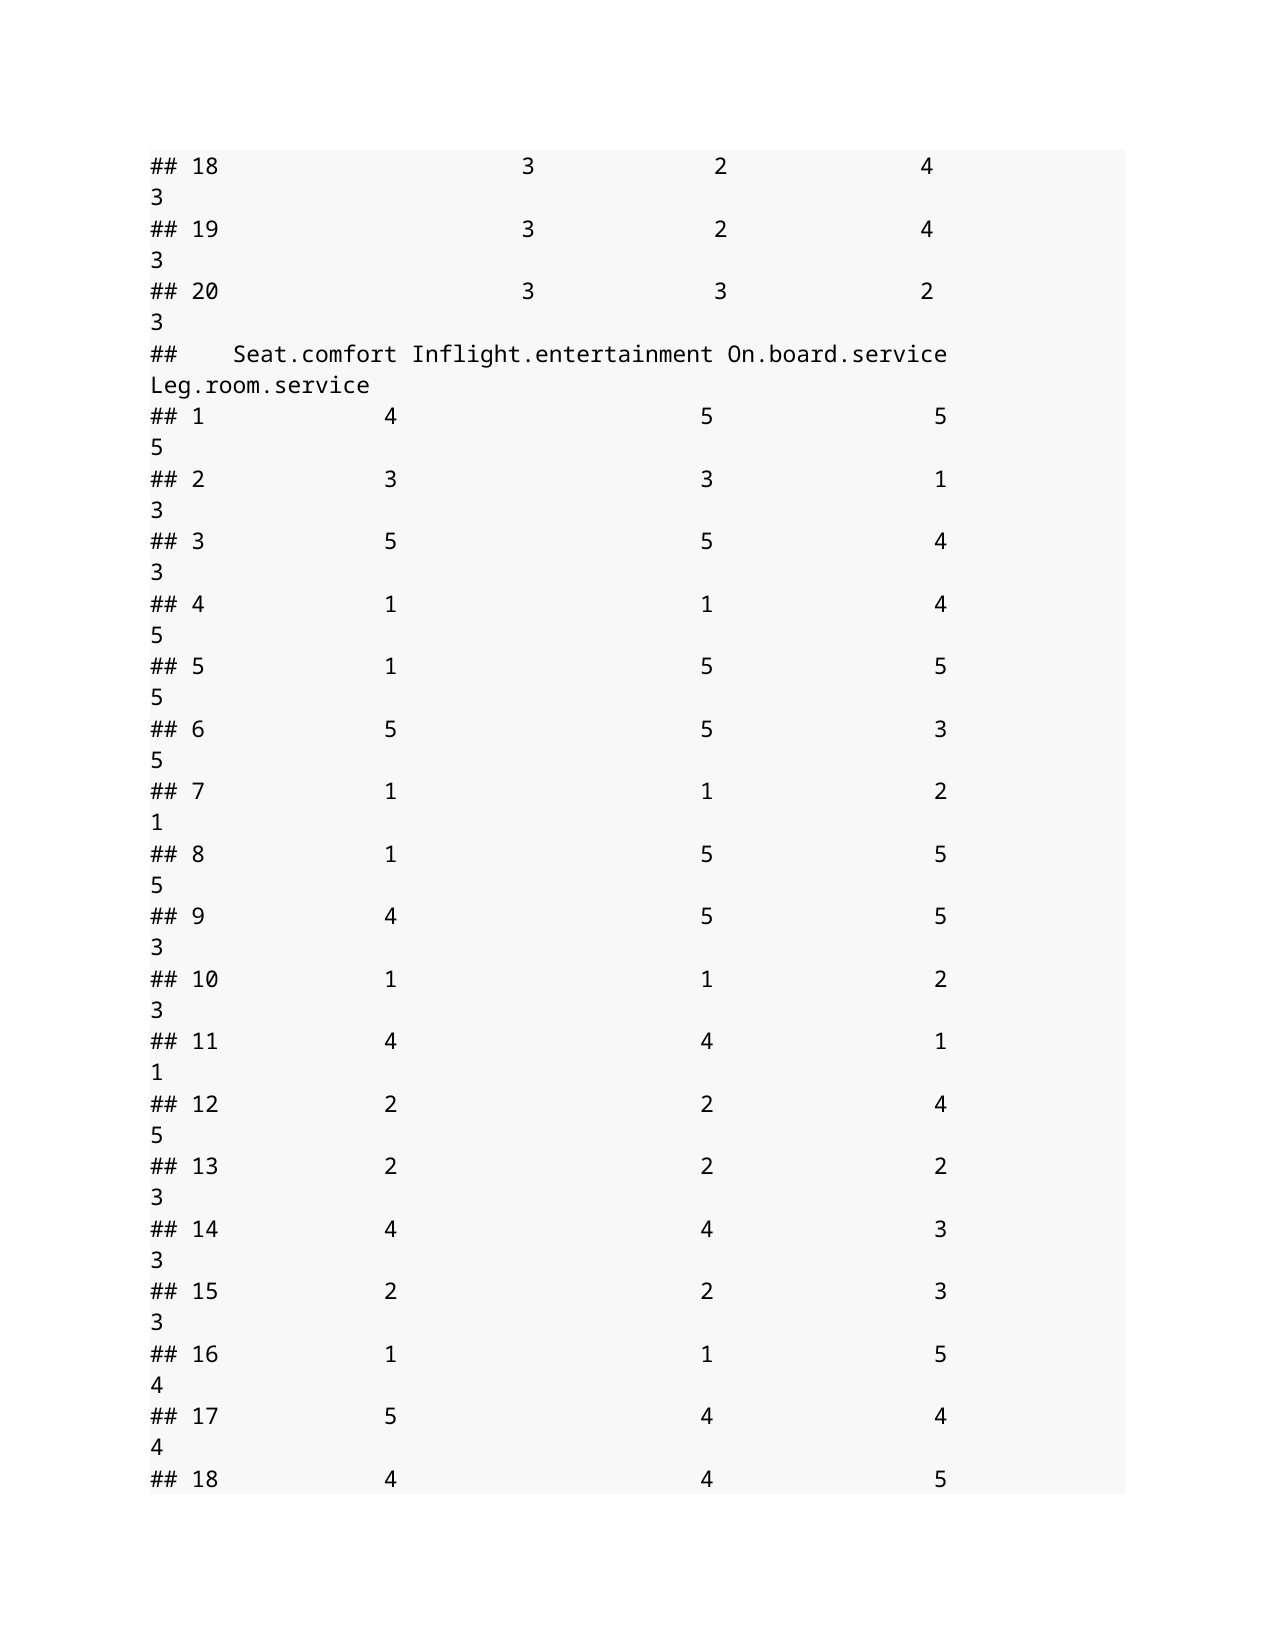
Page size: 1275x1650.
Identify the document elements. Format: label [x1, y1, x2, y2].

text [150, 150, 1125, 1494]
